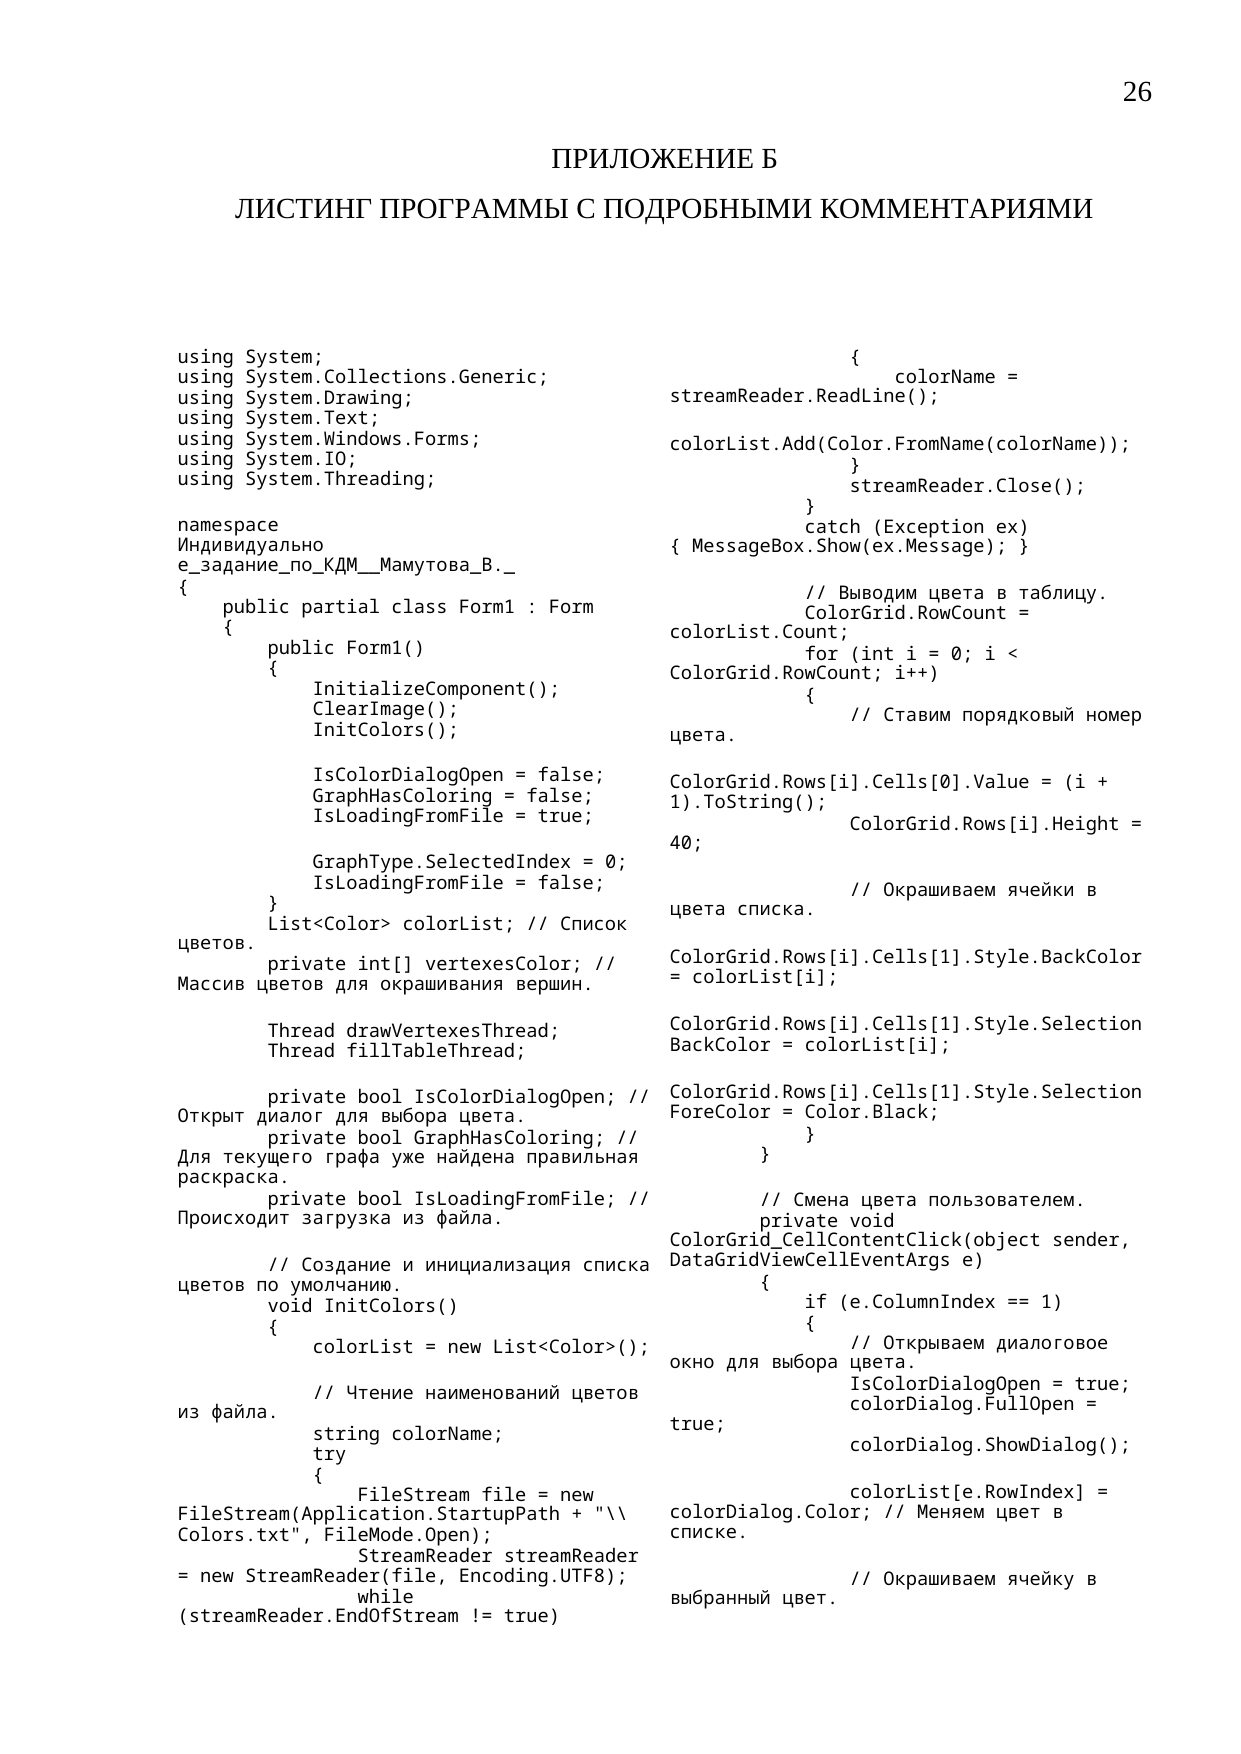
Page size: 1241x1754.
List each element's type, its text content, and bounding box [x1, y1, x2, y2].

text colorDialog.ShowDialog(); [669, 1435, 1152, 1456]
text { [177, 1317, 659, 1337]
text } [669, 1124, 1152, 1144]
text ClearImage(); [177, 699, 659, 720]
subtitle Приложение Б [177, 141, 1152, 174]
text // Чтение наименований цветов из файла. [177, 1383, 659, 1424]
text GraphHasColoring = false; [177, 786, 659, 806]
text { [669, 347, 1152, 367]
text ColorGrid.Rows[i].Height = 40; [669, 814, 1152, 855]
text using System.Threading; [177, 469, 659, 490]
text private int[] vertexesColor; // Массив цветов для окрашивания вершин. [177, 954, 659, 995]
text { [669, 685, 1152, 706]
text using System.Text; [177, 408, 659, 429]
text ColorGrid.Rows[i].Cells[0].Value = (i + 1).ToString(); [669, 746, 1152, 814]
text // Смена цвета пользователем. [669, 1190, 1152, 1211]
text // Окрашиваем ячейку в выбранный цвет. [669, 1569, 1152, 1610]
text { [669, 1313, 1152, 1333]
text InitColors(); [177, 720, 659, 740]
text { [177, 1465, 659, 1485]
text colorList.Add(Color.FromName(colorName)); [669, 408, 1152, 456]
text try [177, 1444, 659, 1465]
text public partial class Form1 : Form [177, 597, 659, 618]
text FileStream file = new FileStream(Application.StartupPath + "\\Colors.txt", FileMode.Open); [177, 1485, 659, 1547]
text colorList = new List<Color>(); [177, 1337, 659, 1358]
text catch (Exception ex) { MessageBox.Show(ex.Message); } [669, 517, 1152, 558]
text // Открываем диалоговое окно для выбора цвета. [669, 1333, 1152, 1374]
text List<Color> colorList; // Список цветов. [177, 914, 659, 954]
text Thread drawVertexesThread; [177, 1021, 659, 1041]
text private void ColorGrid_CellContentClick(object sender, DataGridViewCellEventArgs e) [669, 1211, 1152, 1272]
text IsColorDialogOpen = false; [177, 766, 659, 786]
text ColorGrid.RowCount = colorList.Count; [669, 603, 1152, 644]
text { [177, 618, 659, 638]
text public Form1() [177, 638, 659, 658]
text using System.Windows.Forms; [177, 429, 659, 449]
text private bool GraphHasColoring; // Для текущего графа уже найдена правильная раскраска. [177, 1128, 659, 1189]
text using System.Collections.Generic; [177, 367, 659, 388]
text for (int i = 0; i < ColorGrid.RowCount; i++) [669, 644, 1152, 685]
text colorList[e.RowIndex] = colorDialog.Color; // Меняем цвет в списке. [669, 1483, 1152, 1544]
text StreamReader streamReader = new StreamReader(file, Encoding.UTF8); [177, 1547, 659, 1587]
text while (streamReader.EndOfStream != true) [177, 1587, 659, 1628]
text using System; [177, 347, 659, 367]
text Thread fillTableThread; [177, 1041, 659, 1062]
text if (e.ColumnIndex == 1) [669, 1292, 1152, 1313]
text streamReader.Close(); [669, 476, 1152, 496]
subtitle Листинг программы с подробными комментариями [177, 191, 1152, 225]
text } [177, 893, 659, 914]
text string colorName; [177, 1424, 659, 1444]
text colorName = streamReader.ReadLine(); [669, 367, 1152, 408]
text } [669, 456, 1152, 476]
text ColorGrid.Rows[i].Cells[1].Style.SelectionBackColor = colorList[i]; [669, 989, 1152, 1056]
text void InitColors() [177, 1296, 659, 1317]
text ColorGrid.Rows[i].Cells[1].Style.SelectionForeColor = Color.Black; [669, 1056, 1152, 1124]
text private bool IsColorDialogOpen; // Открыт диалог для выбора цвета. [177, 1087, 659, 1128]
text colorDialog.FullOpen = true; [669, 1394, 1152, 1435]
text IsLoadingFromFile = false; [177, 873, 659, 893]
text } [669, 1144, 1152, 1165]
text // Ставим порядковый номер цвета. [669, 706, 1152, 746]
text ColorGrid.Rows[i].Cells[1].Style.BackColor = colorList[i]; [669, 921, 1152, 989]
text private bool IsLoadingFromFile; // Происходит загрузка из файла. [177, 1189, 659, 1230]
text IsLoadingFromFile = true; [177, 806, 659, 827]
text // Выводим цвета в таблицу. [669, 583, 1152, 603]
text { [177, 658, 659, 679]
text namespace Индивидуальное_задание_по_КДМ__Мамутова_В._ [177, 516, 659, 577]
text using System.Drawing; [177, 388, 659, 408]
text { [177, 577, 659, 597]
text // Создание и инициализация списка цветов по умолчанию. [177, 1256, 659, 1296]
text // Окрашиваем ячейки в цвета списка. [669, 880, 1152, 921]
text IsColorDialogOpen = true; [669, 1374, 1152, 1394]
text InitializeComponent(); [177, 679, 659, 699]
text using System.IO; [177, 449, 659, 469]
text } [669, 496, 1152, 517]
text { [669, 1272, 1152, 1292]
text GraphType.SelectedIndex = 0; [177, 852, 659, 873]
